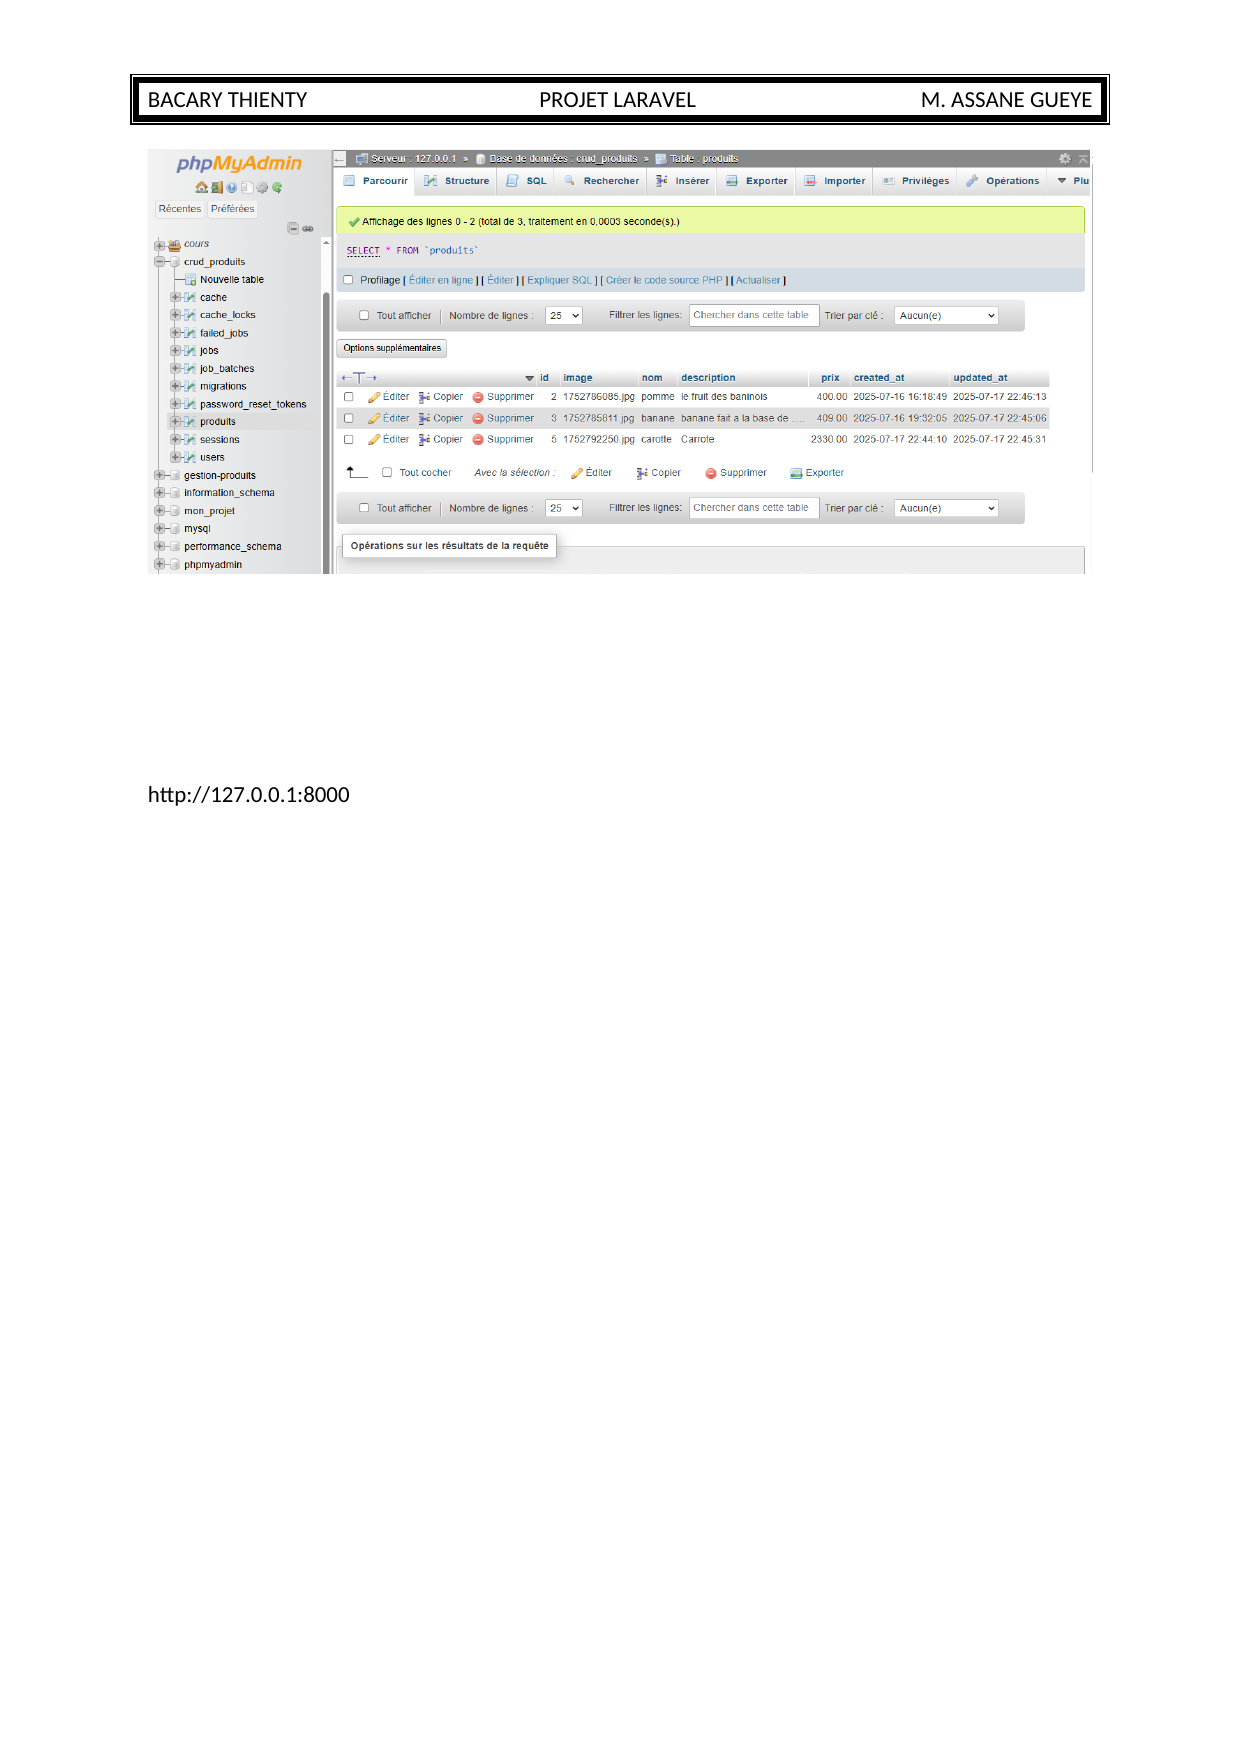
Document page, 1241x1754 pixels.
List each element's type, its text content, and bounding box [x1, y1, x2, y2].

picture [147, 147, 1093, 574]
text http://127.0.0.1:8000 [148, 780, 1093, 808]
